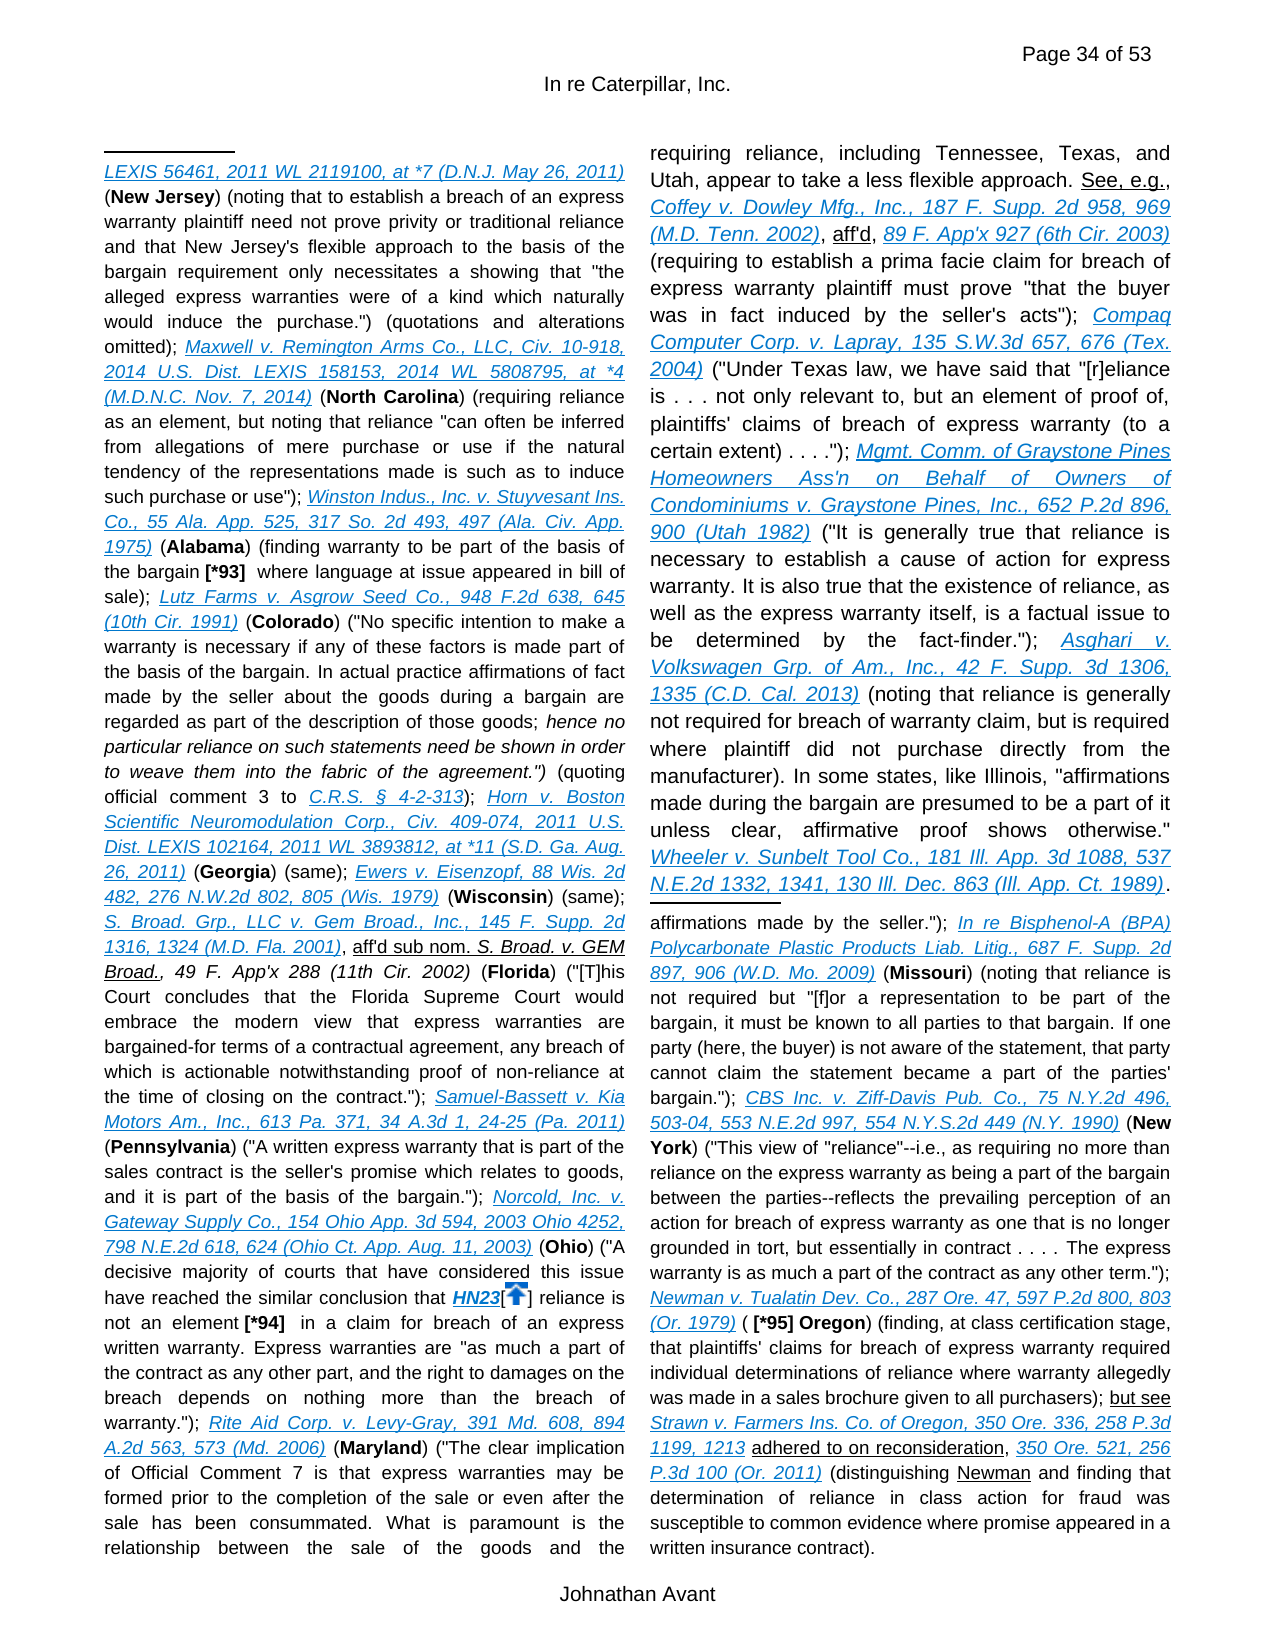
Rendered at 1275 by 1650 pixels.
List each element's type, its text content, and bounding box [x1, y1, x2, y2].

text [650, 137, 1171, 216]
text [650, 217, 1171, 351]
picture [505, 1282, 528, 1305]
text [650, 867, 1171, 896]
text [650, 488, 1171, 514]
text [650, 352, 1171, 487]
